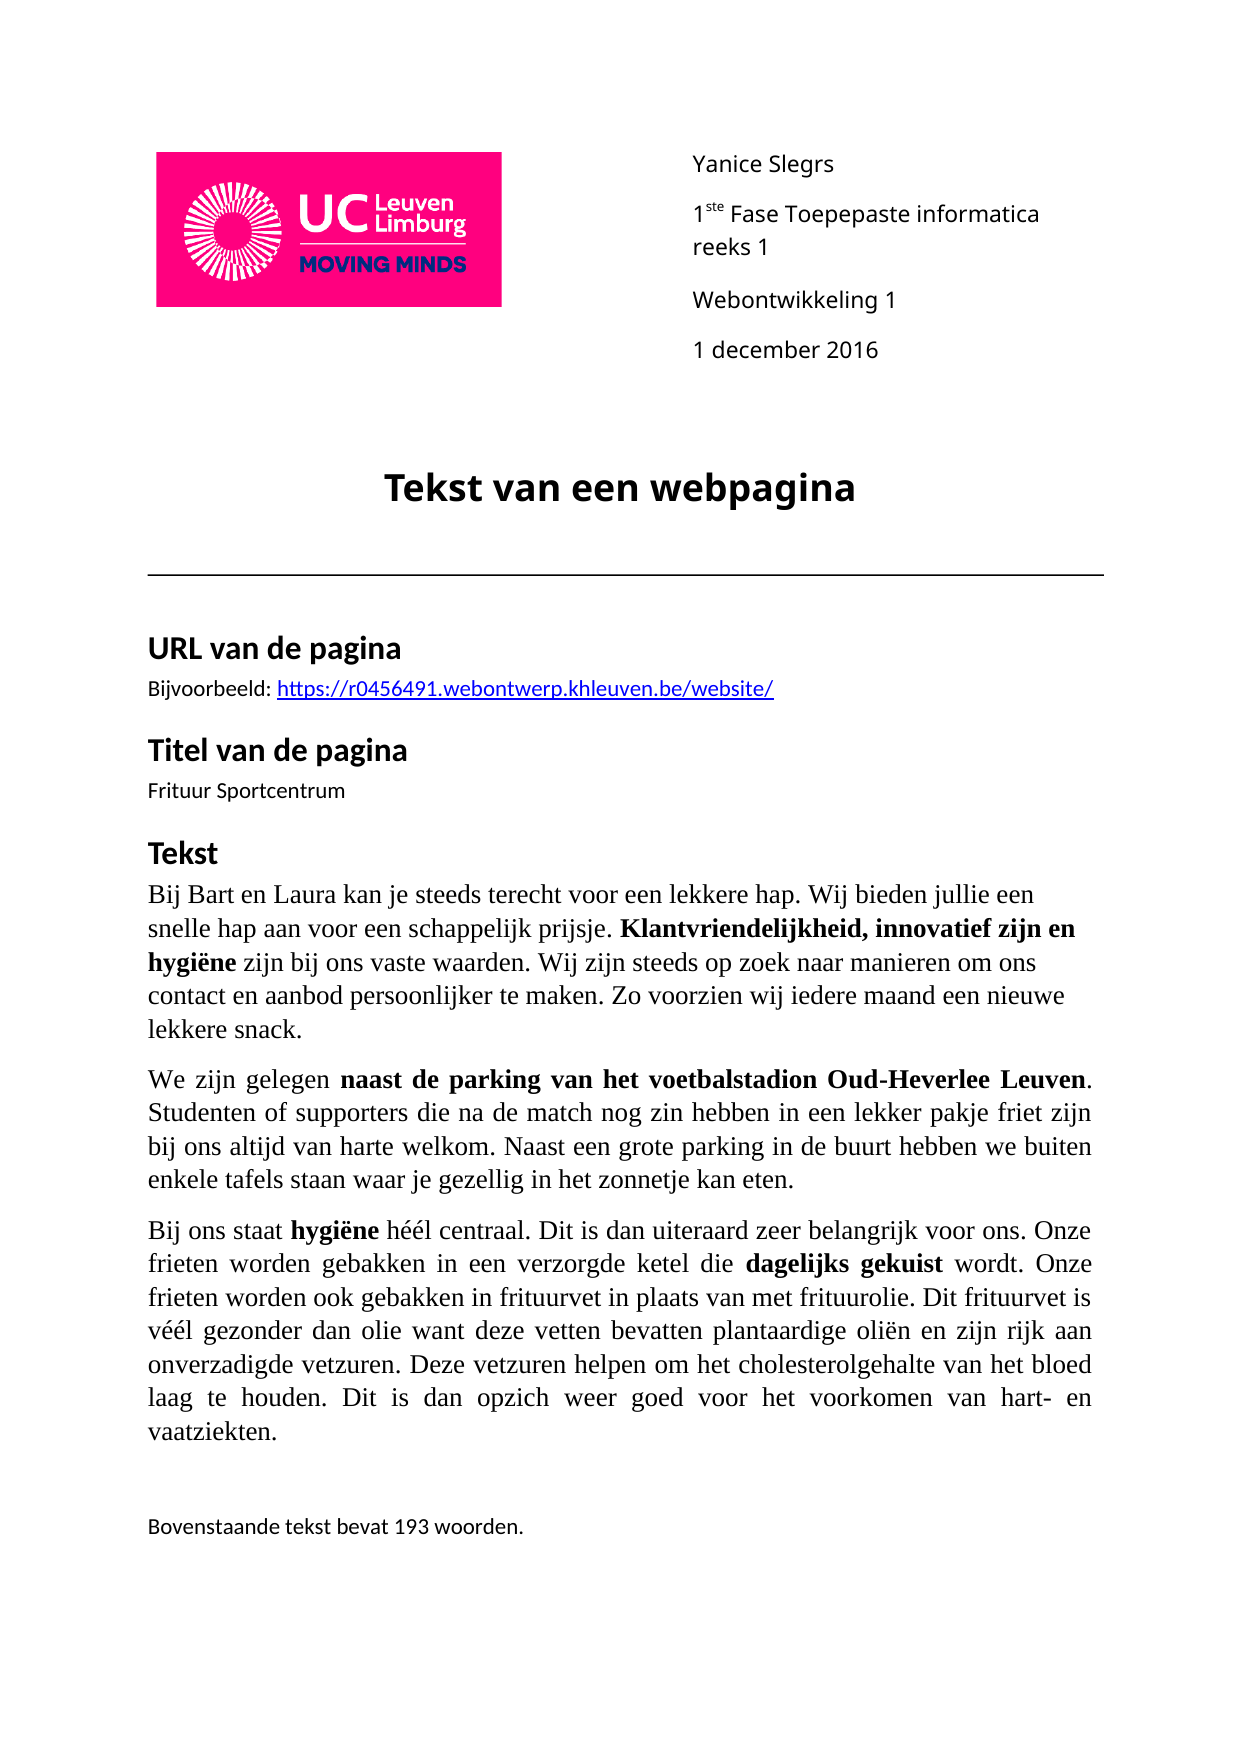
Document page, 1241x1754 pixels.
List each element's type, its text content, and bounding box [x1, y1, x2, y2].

title URL van de pagina [148, 627, 1093, 668]
picture [154, 152, 502, 306]
text We zijn gelegen naast de parking van het voetbalstadion Oud-Heverlee Leuven. Studenten of supporters die na de match nog zin hebben in een lekker pakje friet zijn bij ons altijd van harte welkom. Naast een grote parking in de buurt hebben we buiten enkele tafels staan waar je gezellig in het zonnetje kan eten. [148, 1161, 1093, 1195]
subtitle Titel van de pagina [148, 729, 1093, 770]
table_cell 1 december 2016 [685, 334, 1093, 383]
table_cell Webontwikkeling 1 [685, 284, 1093, 333]
text Bijvoorbeeld: https://r0456491.webontwerp.khleuven.be/website/ [148, 674, 1093, 702]
text Bovenstaande tekst bevat 193 woorden. [148, 1512, 1093, 1540]
table_header [148, 148, 685, 383]
table_header Yanice Slegrs [685, 148, 1093, 198]
subtitle Tekst [148, 832, 1093, 872]
table_cell 1ste Fase Toepepaste informatica reeks 1 [685, 198, 1093, 283]
text Bij Bart en Laura kan je steeds terecht voor een lekkere hap. Wij bieden jullie een snelle hap aan voor een schappelijk prijsje. Klantvriendelijkheid, innovatief zijn en hygiëne zijn bij ons vaste waarden. Wij zijn steeds op zoek naar manieren om ons contact en aanbod persoonlijker te maken. Zo voorzien wij iedere maand een nieuwe lekkere snack. [148, 879, 1093, 1044]
text Frituur Sportcentrum [148, 776, 1093, 804]
subtitle Tekst van een webpagina [148, 461, 1093, 512]
text Bij ons staat hygiëne héél centraal. Dit is dan uiteraard zeer belangrijk voor ons. Onze frieten worden gebakken in een verzorgde ketel die dagelijks gekuist wordt. Onze frieten worden ook gebakken in frituurvet in plaats van met frituurolie. Dit frituurvet is véél gezonder dan olie want deze vetten bevatten plantaardige oliën en zijn rijk aan onverzadigde vetzuren. Deze vetzuren helpen om het cholesterolgehalte van het bloed laag te houden. Dit is dan opzich weer goed voor het voorkomen van hart- en vaatziekten. [148, 1379, 1093, 1446]
